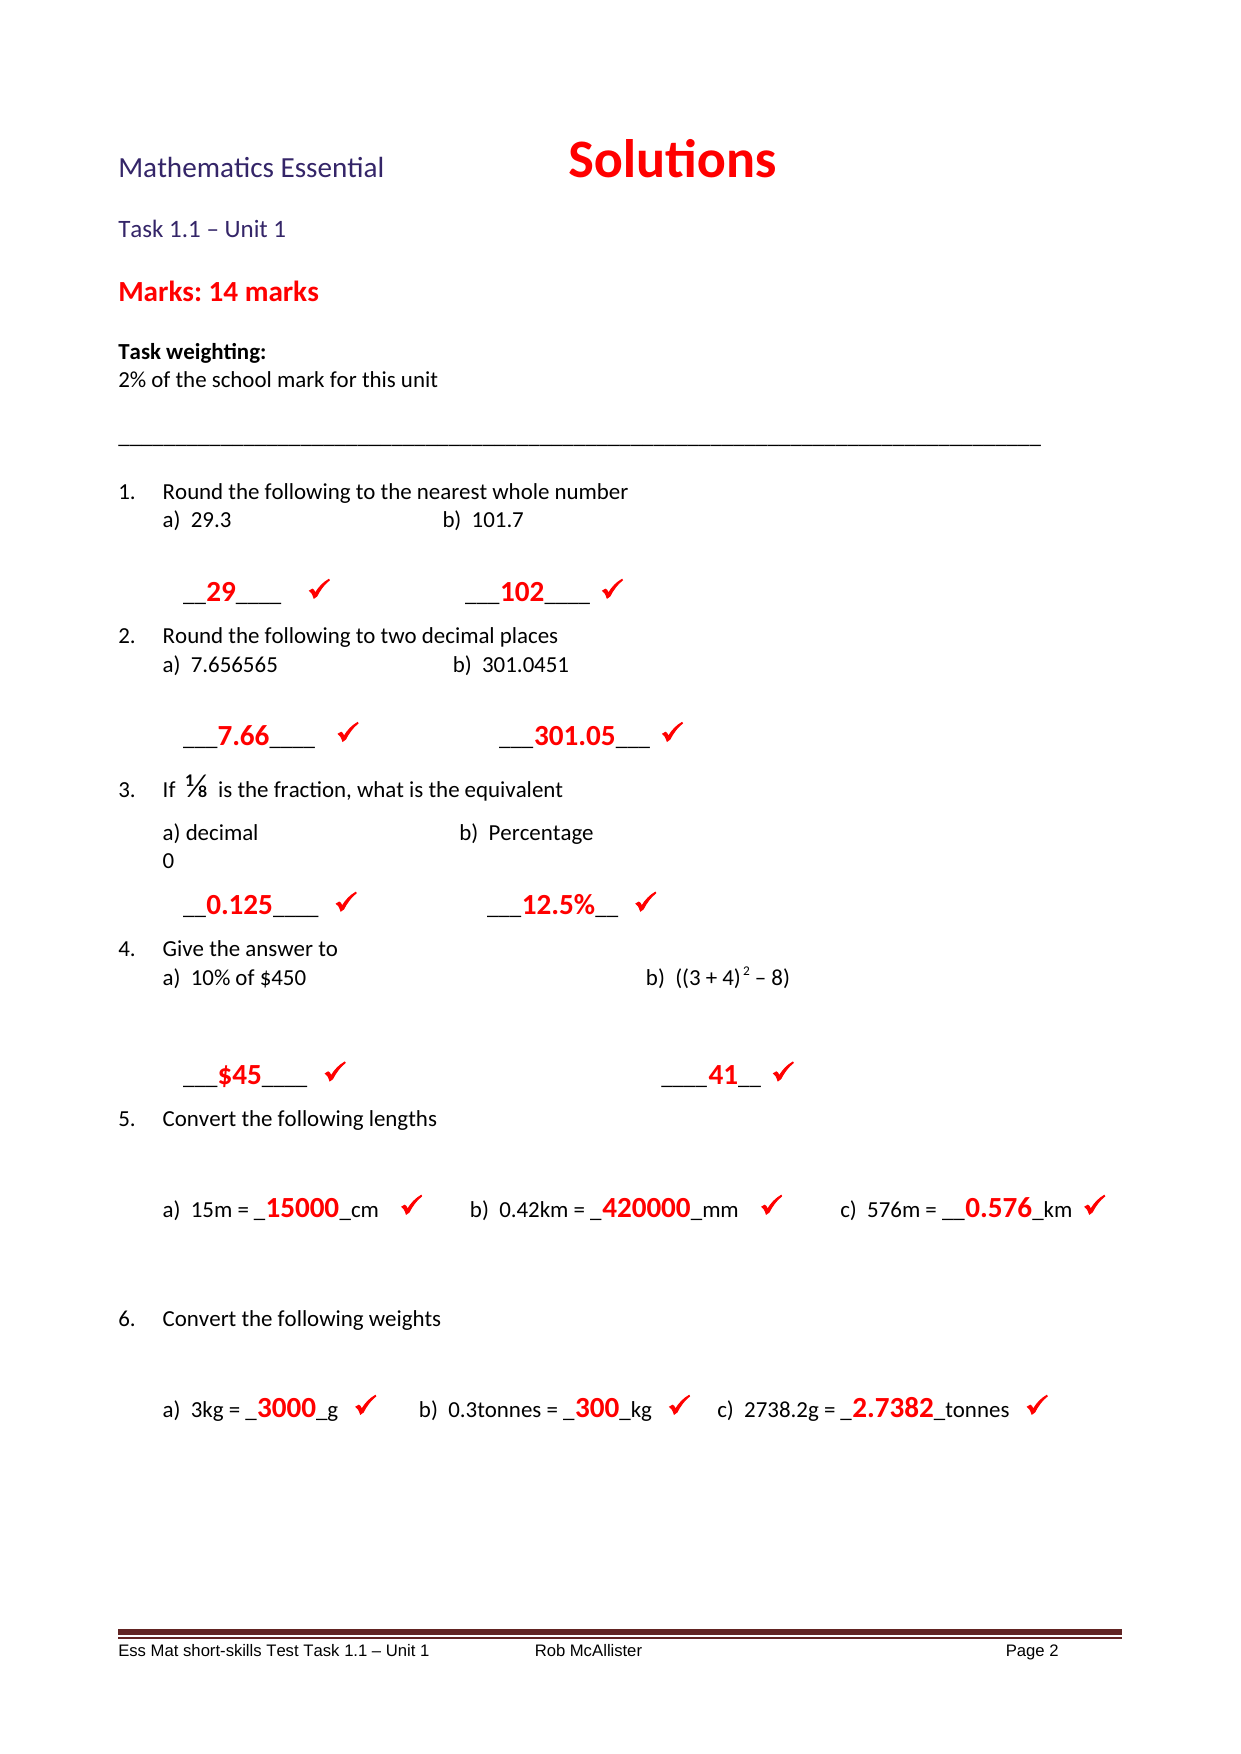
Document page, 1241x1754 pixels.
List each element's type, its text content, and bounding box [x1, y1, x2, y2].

text a) 15m = _15000_cm b) 0.42km = _420000_mm c) 576m = __0.576_km [118, 1189, 1122, 1225]
text a) decimal b) Percentage 0 [118, 818, 1122, 874]
text 6. Convert the following weights [118, 1304, 1122, 1364]
text Marks: 14 marks [118, 273, 1179, 309]
text 3. If ⅛ is the fraction, what is the equivalent [118, 765, 1122, 805]
text __0.125____ ___12.5%__ [118, 886, 1122, 922]
text ___$45____ ____41__ [118, 1056, 1122, 1092]
text 1. Round the following to the nearest whole number a) 29.3 b) 101.7 [118, 477, 1124, 533]
text 2% of the school mark for this unit [118, 365, 1125, 393]
subtitle Task 1.1 – Unit 1 [118, 213, 1122, 244]
text __29____ ___102____ [118, 573, 1122, 609]
text 2. Round the following to two decimal places a) 7.656565 b) 301.0451 [118, 622, 1122, 704]
text 4. Give the answer to a) 10% of $450 b) ((3 + 4)2 – 8) [118, 934, 1122, 991]
text ___7.66____ ___301.05___ [118, 717, 1122, 752]
text _________________________________________________________________________________ [118, 421, 1125, 449]
text 5. Convert the following lengths [118, 1104, 1122, 1164]
subtitle Mathematics Essential Solutions [118, 125, 1122, 191]
text Task weighting: [118, 337, 1125, 365]
text a) 3kg = _3000_g b) 0.3tonnes = _300_kg c) 2738.2g = _2.7382_tonnes [118, 1389, 1122, 1425]
